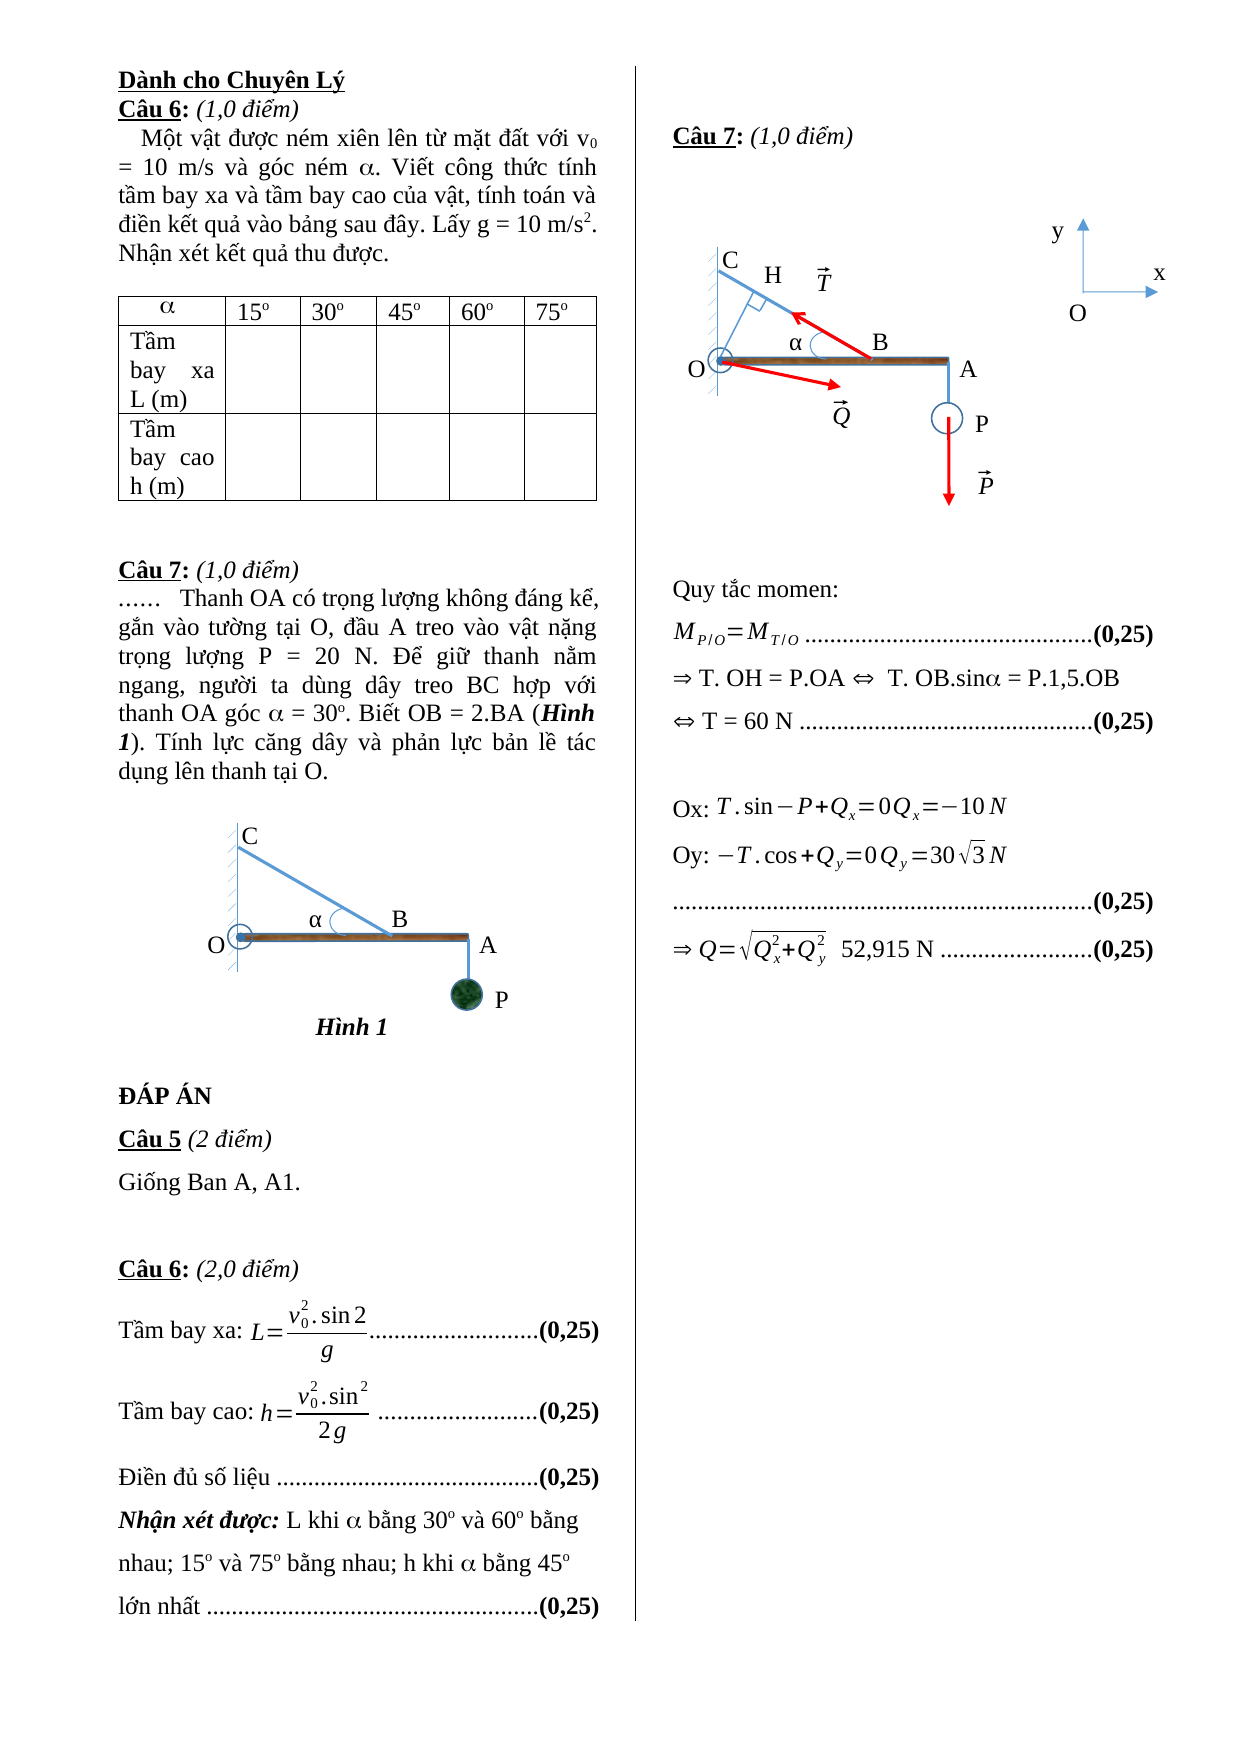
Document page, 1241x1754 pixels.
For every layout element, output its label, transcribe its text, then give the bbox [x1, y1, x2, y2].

table_cell Tầm bay cao h (m) [119, 414, 225, 500]
text Điền đủ số liệu (0,25) [118, 1462, 597, 1490]
table_cell [301, 326, 376, 413]
table_cell [525, 326, 596, 413]
text Oy: [672, 838, 1152, 872]
table_cell [226, 414, 300, 500]
text Nhận xét được: L khi bằng 30o và 60o bằng nhau; 15o và 75o bằng nhau; h khi bằng 45o lớn nhất (0,25) [118, 1505, 597, 1620]
text Ox: [672, 793, 1152, 824]
table_header 30o [301, 297, 376, 325]
picture [253, 935, 467, 940]
text 52,915 N (0,25) [672, 929, 1152, 967]
text Quy tắc momen: [672, 574, 1152, 603]
table_cell [226, 326, 300, 413]
text T = 60 N (0,25) [672, 706, 1152, 735]
table_cell [450, 414, 524, 500]
text Câu 6: (2,0 điểm) [118, 1254, 597, 1282]
table_cell [450, 326, 524, 413]
table_cell Tầm bay xa L (m) [119, 326, 225, 413]
text Giống Ban A, A1. [118, 1167, 597, 1196]
text Tầm bay cao: (0,25) [118, 1377, 597, 1444]
table_header [119, 297, 225, 325]
text Câu 7: (1,0 điểm) [118, 555, 597, 583]
table_header 75o [525, 297, 596, 325]
table_cell [377, 326, 449, 413]
table_header 15o [226, 297, 300, 325]
text ĐÁP ÁN [118, 1081, 597, 1110]
text Câu 7: (1,0 điểm) [672, 121, 1152, 150]
table_cell [377, 414, 449, 500]
table_header 60o [450, 297, 524, 325]
text Dành cho Chuyên Lý [118, 66, 597, 94]
text (0,25) [672, 886, 1152, 915]
table_cell [525, 414, 596, 500]
text Câu 5 (2 điểm) [118, 1124, 597, 1153]
text T. OH = P.OA T. OB.sin = P.1,5.OB [672, 663, 1152, 692]
text Một vật được ném xiên lên từ mặt đất với v0 = 10 m/s và góc ném . Viết công thức tính tầm bay xa và tầm bay cao của vật, tính toán và điền kết quả vào bảng sau đây. Lấy g = 10 m/s2. Nhận xét kết quả thu được. [118, 123, 597, 267]
table_header 45o [377, 297, 449, 325]
picture [453, 980, 481, 1009]
text Câu 6: (1,0 điểm) [118, 94, 597, 123]
text Tầm bay xa: (0,25) [118, 1297, 597, 1363]
picture [734, 359, 947, 364]
text (0,25) [672, 617, 1152, 649]
table_cell [301, 414, 376, 500]
text Thanh OA có trọng lượng không đáng kể, gắn vào tường tại O, đầu A treo vào vật nặng trọng lượng P = 20 N. Để giữ thanh nằm ngang, người ta dùng dây treo BC hợp với thanh OA góc = 30o. Biết OB = 2.BA (Hình 1). Tính lực căng dây và phản lực bản lề tác dụng lên thanh tại O. [118, 583, 597, 785]
